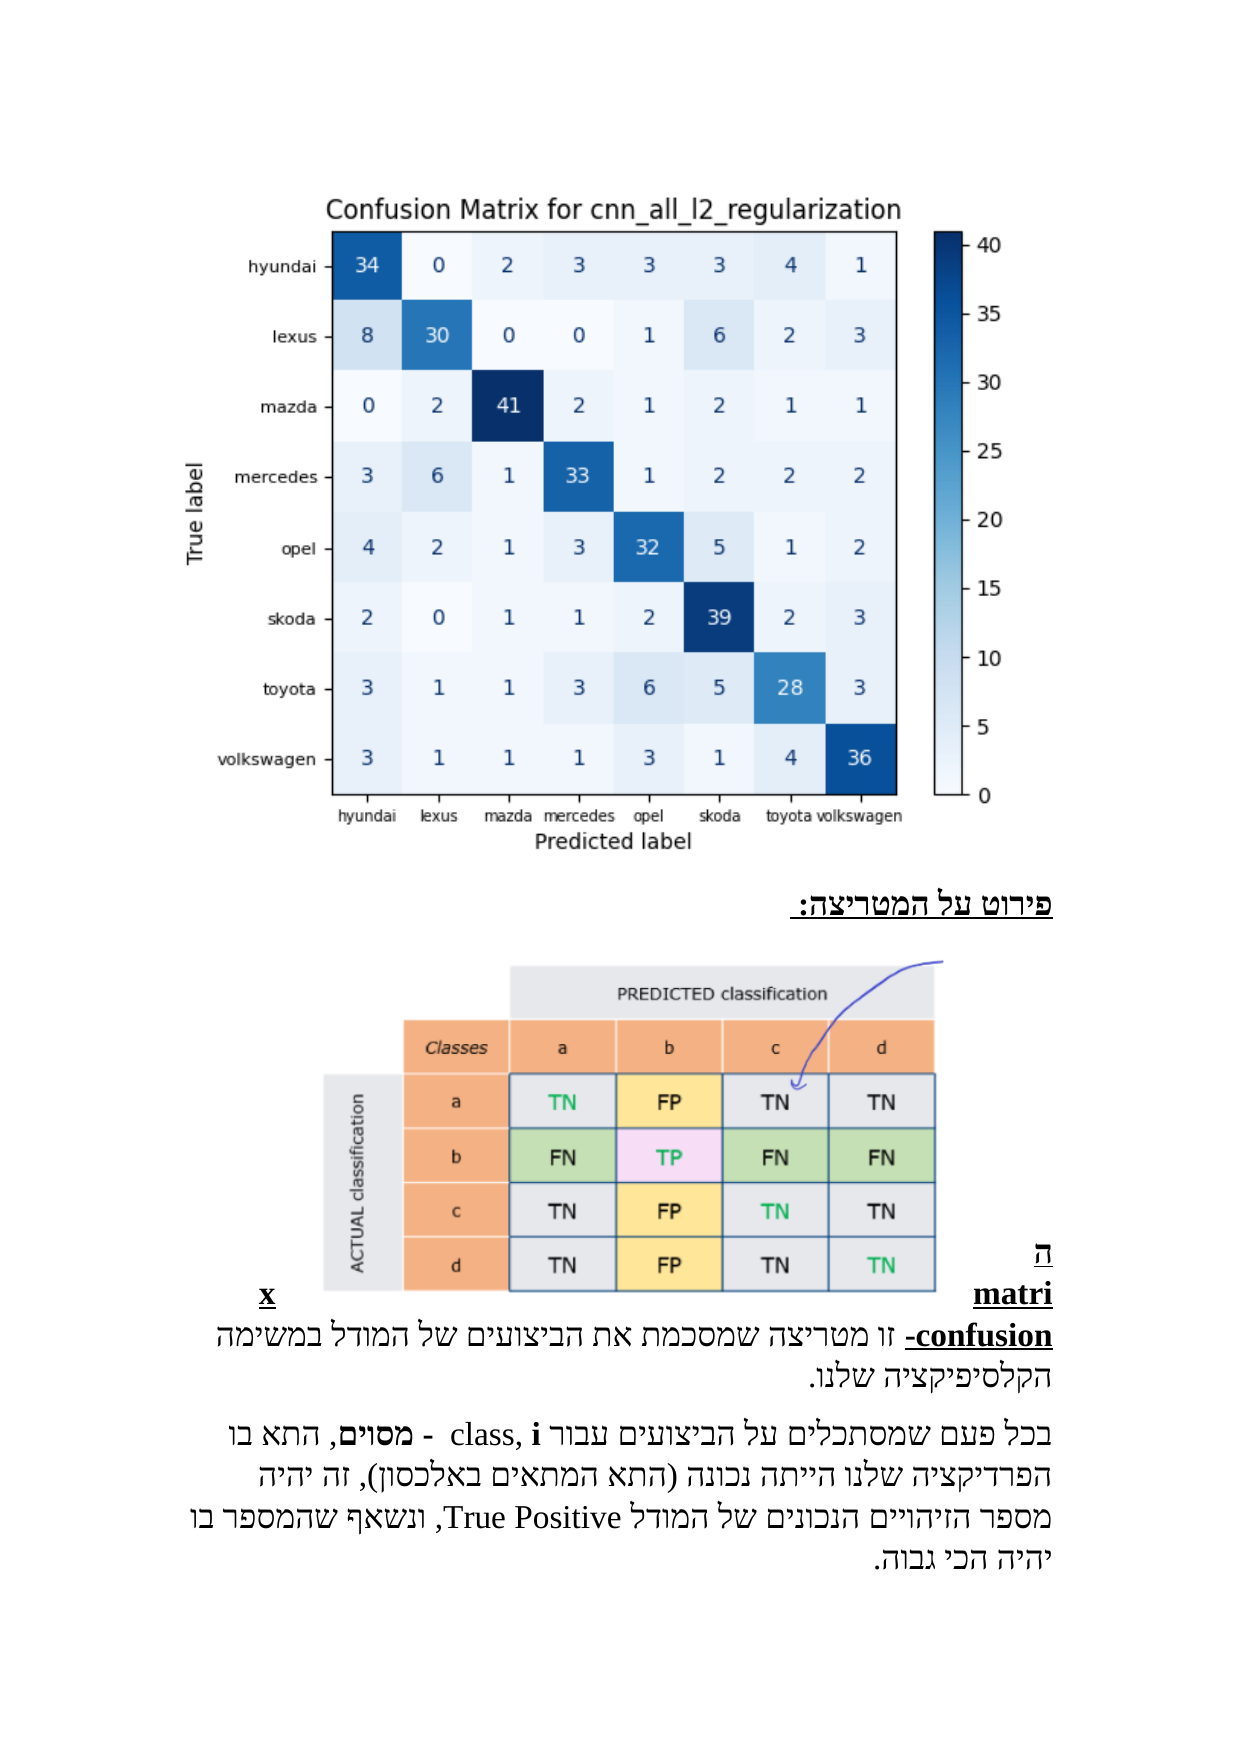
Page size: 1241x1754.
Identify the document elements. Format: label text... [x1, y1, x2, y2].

text הmatrix confusion- זו מטריצה שמסכמת את הביצועים של המודל במשימה הקלסיפיקציה שלנו. [187, 1232, 1053, 1395]
picture [293, 943, 944, 1299]
picture [176, 150, 1053, 866]
text פירוט על המטריצה: [187, 884, 1053, 922]
text בכל פעם שמסתכלים על הביצועים עבור class, i - מסוים, התא בו הפרדיקציה שלנו הייתה נכונה (התא המתאים באלכסון), זה יהיה מספר הזיהויים הנכונים של המודל True Positive, ונשאף שהמספר בו יהיה הכי גבוה. [187, 1414, 1053, 1577]
